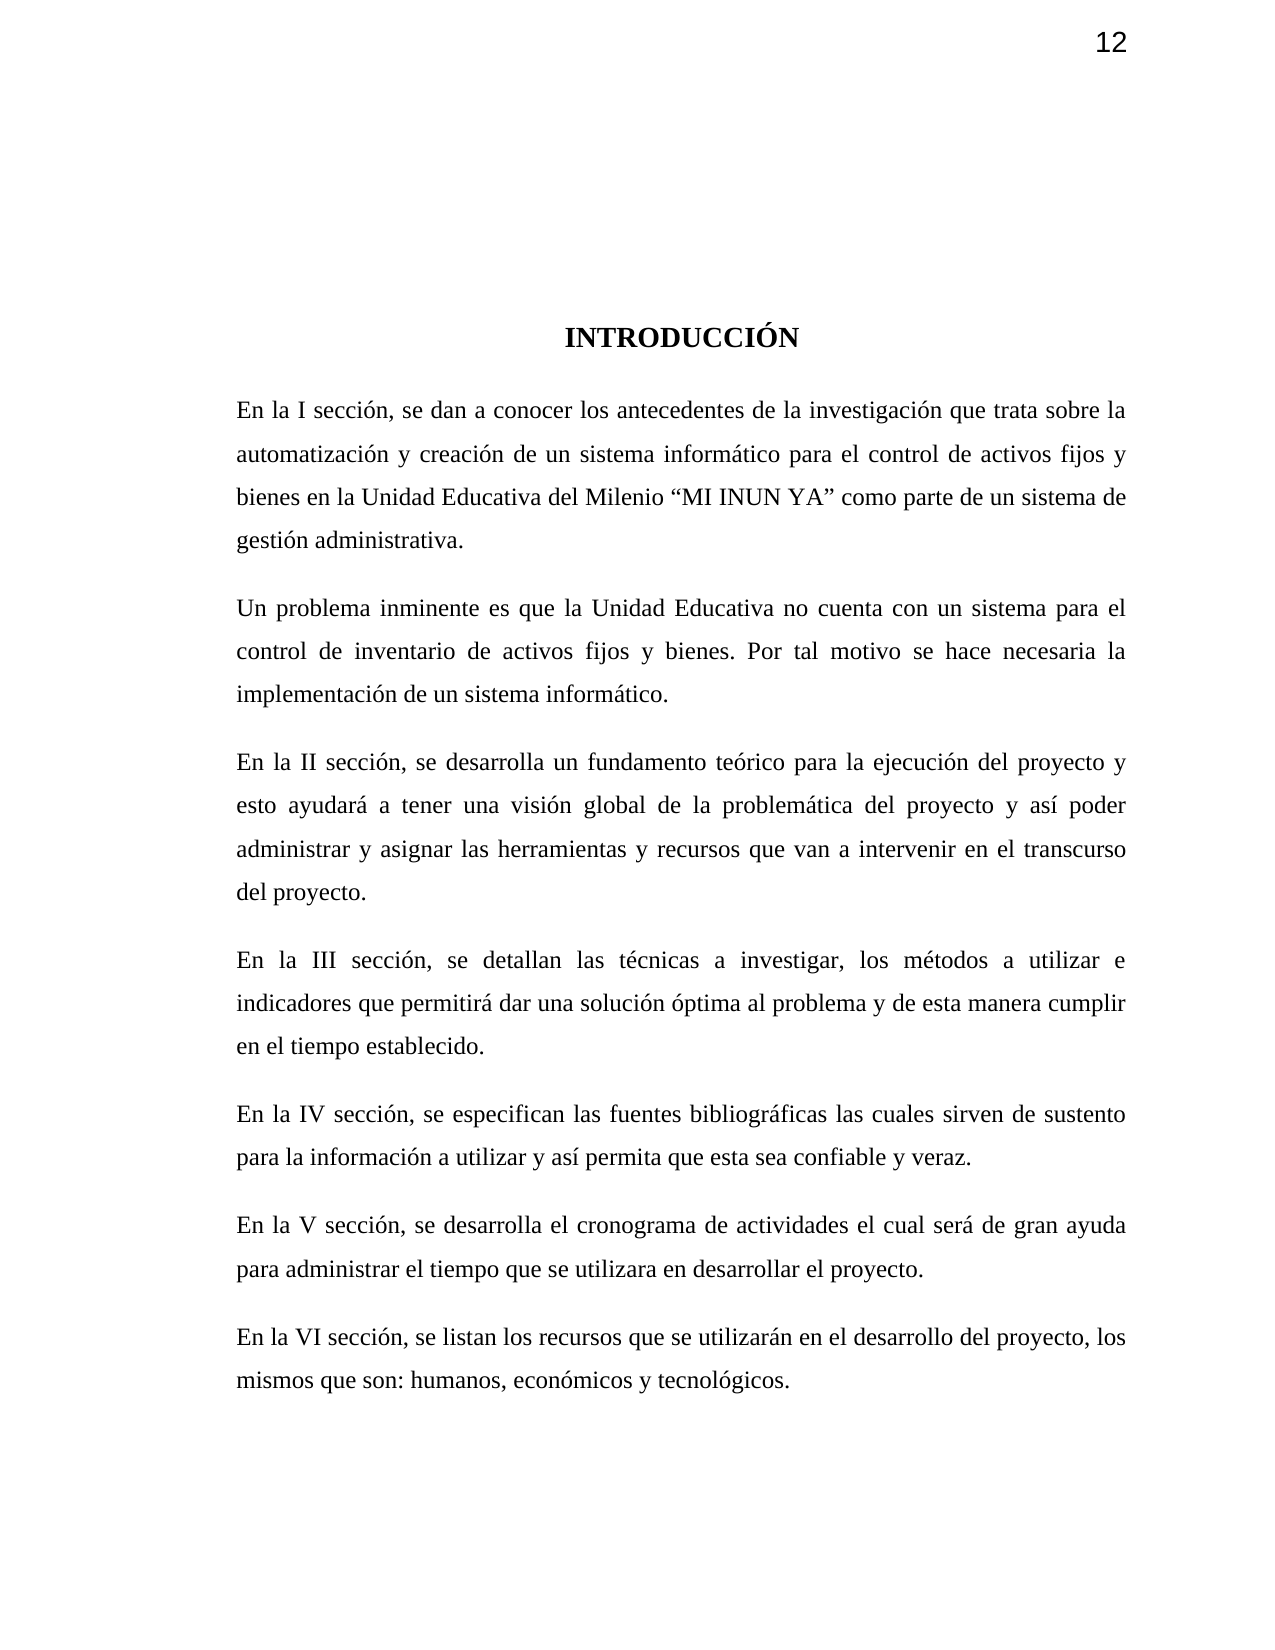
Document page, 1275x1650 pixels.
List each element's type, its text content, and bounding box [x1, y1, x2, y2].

text En la III sección, se detallan las técnicas a investigar, los métodos a utilizar e indicadores que permitirá dar una solución óptima al problema y de esta manera cumplir en el tiempo establecido. [236, 945, 1127, 1060]
text En la VI sección, se listan los recursos que se utilizarán en el desarrollo del proyecto, los mismos que son: humanos, económicos y tecnológicos. [236, 1322, 1127, 1394]
text En la I sección, se dan a conocer los antecedentes de la investigación que trata sobre la automatización y creación de un sistema informático para el control de activos fijos y bienes en la Unidad Educativa del Milenio “MI INUN YA” como parte de un sistema de gestión administrativa. [236, 396, 1127, 554]
text En la V sección, se desarrolla el cronograma de actividades el cual será de gran ayuda para administrar el tiempo que se utilizara en desarrollar el proyecto. [236, 1211, 1127, 1282]
text En la II sección, se desarrolla un fundamento teórico para la ejecución del proyecto y esto ayudará a tener una visión global de la problemática del proyecto y así poder administrar y asignar las herramientas y recursos que van a intervenir en el transcurso del proyecto. [236, 747, 1127, 906]
text En la IV sección, se especifican las fuentes bibliográficas las cuales sirven de sustento para la información a utilizar y así permita que esta sea confiable y veraz. [236, 1099, 1127, 1171]
list INTRODUCCIÓN [236, 320, 1127, 354]
text Un problema inminente es que la Unidad Educativa no cuenta con un sistema para el control de inventario de activos fijos y bienes. Por tal motivo se hace necesaria la implementación de un sistema informático. [236, 593, 1127, 708]
